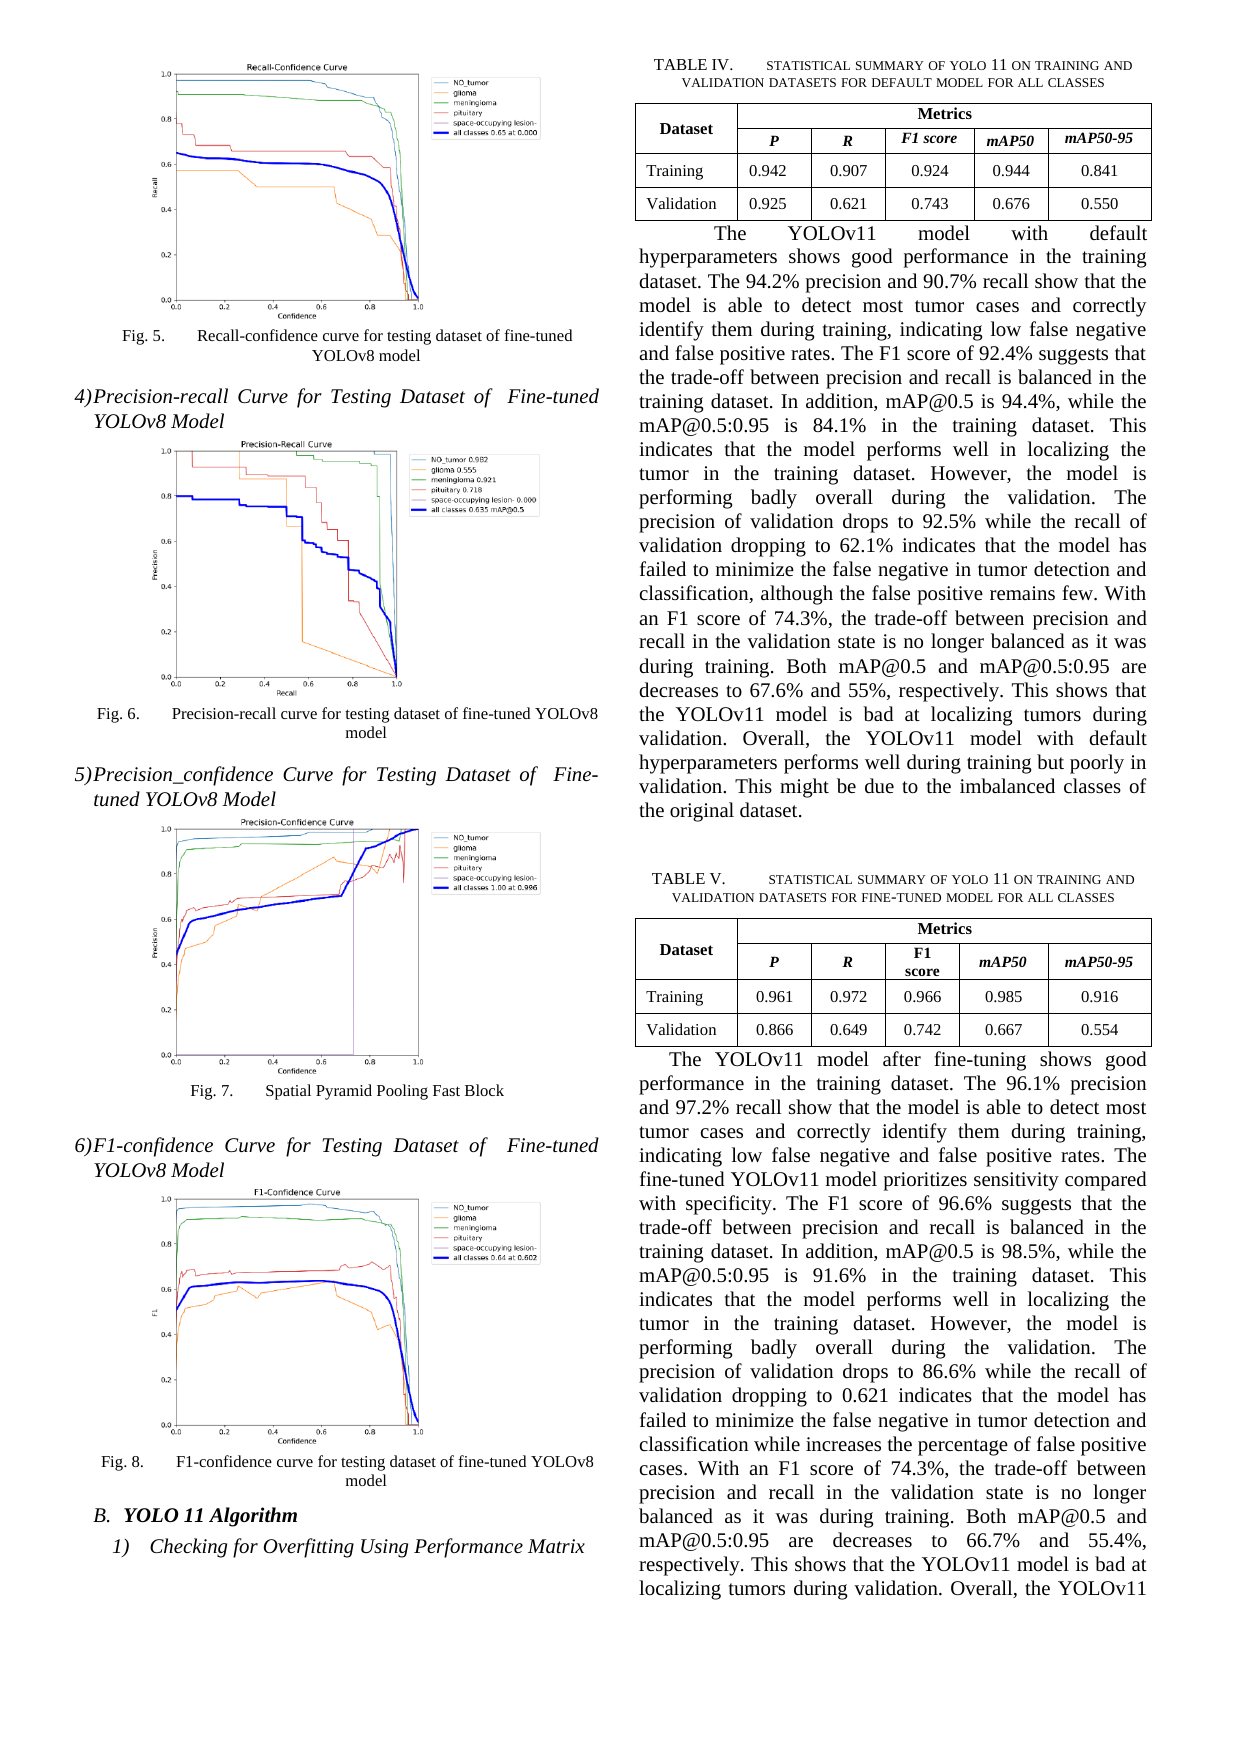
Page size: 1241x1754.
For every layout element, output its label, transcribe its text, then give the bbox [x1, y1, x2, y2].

table_cell 0.972 [812, 980, 885, 1013]
table_cell P [738, 944, 811, 979]
table_cell 0.944 [975, 154, 1048, 187]
table_cell 0.866 [738, 1014, 811, 1046]
picture [144, 56, 550, 327]
table_cell F1 score [886, 129, 974, 153]
table_cell Training [636, 154, 737, 187]
table_header Metrics [738, 919, 1151, 943]
table_cell 0.743 [886, 188, 974, 220]
table_cell 0.742 [886, 1014, 959, 1046]
text statistical summary of yolo 11 on training and validation datasets for fine-tuned model for all classes [639, 871, 1147, 906]
subtitle Checking for Overfitting Using Performance Matrix [93, 1533, 601, 1558]
table_cell 0.667 [960, 1014, 1048, 1046]
table_cell F1 score [886, 944, 959, 979]
table_cell 0.649 [812, 1014, 885, 1046]
list Recall-confidence curve for testing dataset of fine-tuned YOLOv8 model [93, 326, 601, 364]
table_cell 0.966 [886, 980, 959, 1013]
table_cell 0.961 [738, 980, 811, 1013]
table_header Dataset [636, 104, 737, 153]
table_cell R [812, 129, 885, 153]
table_cell mAP50-95 [1049, 129, 1151, 153]
subtitle Precision-recall Curve for Testing Dataset of Fine-tuned YOLOv8 Model [74, 384, 601, 434]
table_cell 0.924 [886, 154, 974, 187]
subtitle YOLO 11 Algorithm [93, 1503, 601, 1527]
picture [144, 811, 550, 1082]
text The YOLOv11 model with default hyperparameters shows good performance in the training dataset. The 94.2% precision and 90.7% recall show that the model is able to detect most tumor cases and correctly identify them during training, indicating low false negative and false positive rates. The F1 score of 92.4% suggests that the trade-off between precision and recall is balanced in the training dataset. In addition, mAP@0.5 is 94.4%, while the mAP@0.5:0.95 is 84.1% in the training dataset. This indicates that the model performs well in localizing the tumor in the training dataset. However, the model is performing badly overall during the validation. The precision of validation drops to 92.5% while the recall of validation dropping to 62.1% indicates that the model has failed to minimize the false negative in tumor detection and classification, although the false positive remains few. With an F1 score of 74.3%, the trade-off between precision and recall in the validation state is no longer balanced as it was during training. Both mAP@0.5 and mAP@0.5:0.95 are decreases to 67.6% and 55%, respectively. This shows that the YOLOv11 model is bad at localizing tumors during validation. Overall, the YOLOv11 model with default hyperparameters performs well during training but poorly in validation. This might be due to the imbalanced classes of the original dataset. [639, 221, 1147, 822]
table_header Metrics [738, 104, 1151, 128]
table_cell R [812, 944, 885, 979]
table_cell Training [636, 980, 737, 1013]
table_cell 0.907 [812, 154, 885, 187]
table_cell 0.942 [738, 154, 811, 187]
table_cell Validation [636, 1014, 737, 1046]
table_cell 0.676 [975, 188, 1048, 220]
list Precision-recall curve for testing dataset of fine-tuned YOLOv8 model [93, 704, 601, 742]
table_cell 0.554 [1049, 1014, 1151, 1046]
table_cell 0.925 [738, 188, 811, 220]
table_header Dataset [636, 919, 737, 979]
table_cell 0.841 [1049, 154, 1151, 187]
table_cell Validation [636, 188, 737, 220]
table_cell mAP50 [975, 129, 1048, 153]
table_cell 0.550 [1049, 188, 1151, 220]
table_cell 0.916 [1049, 980, 1151, 1013]
picture [144, 433, 550, 704]
picture [144, 1182, 550, 1452]
list Spatial Pyramid Pooling Fast Block [93, 1081, 601, 1100]
subtitle F1-confidence Curve for Testing Dataset of Fine-tuned YOLOv8 Model [74, 1132, 601, 1182]
table_cell P [738, 129, 811, 153]
table_cell 0.985 [960, 980, 1048, 1013]
table_cell mAP50 [960, 944, 1048, 979]
subtitle Precision_confidence Curve for Testing Dataset of Fine-tuned YOLOv8 Model [74, 761, 601, 811]
text statistical summary of yolo 11 on training and validation datasets for default model for all classes [639, 56, 1147, 91]
table_cell mAP50-95 [1049, 944, 1151, 979]
table_cell 0.621 [812, 188, 885, 220]
list F1-confidence curve for testing dataset of fine-tuned YOLOv8 model [93, 1452, 601, 1490]
